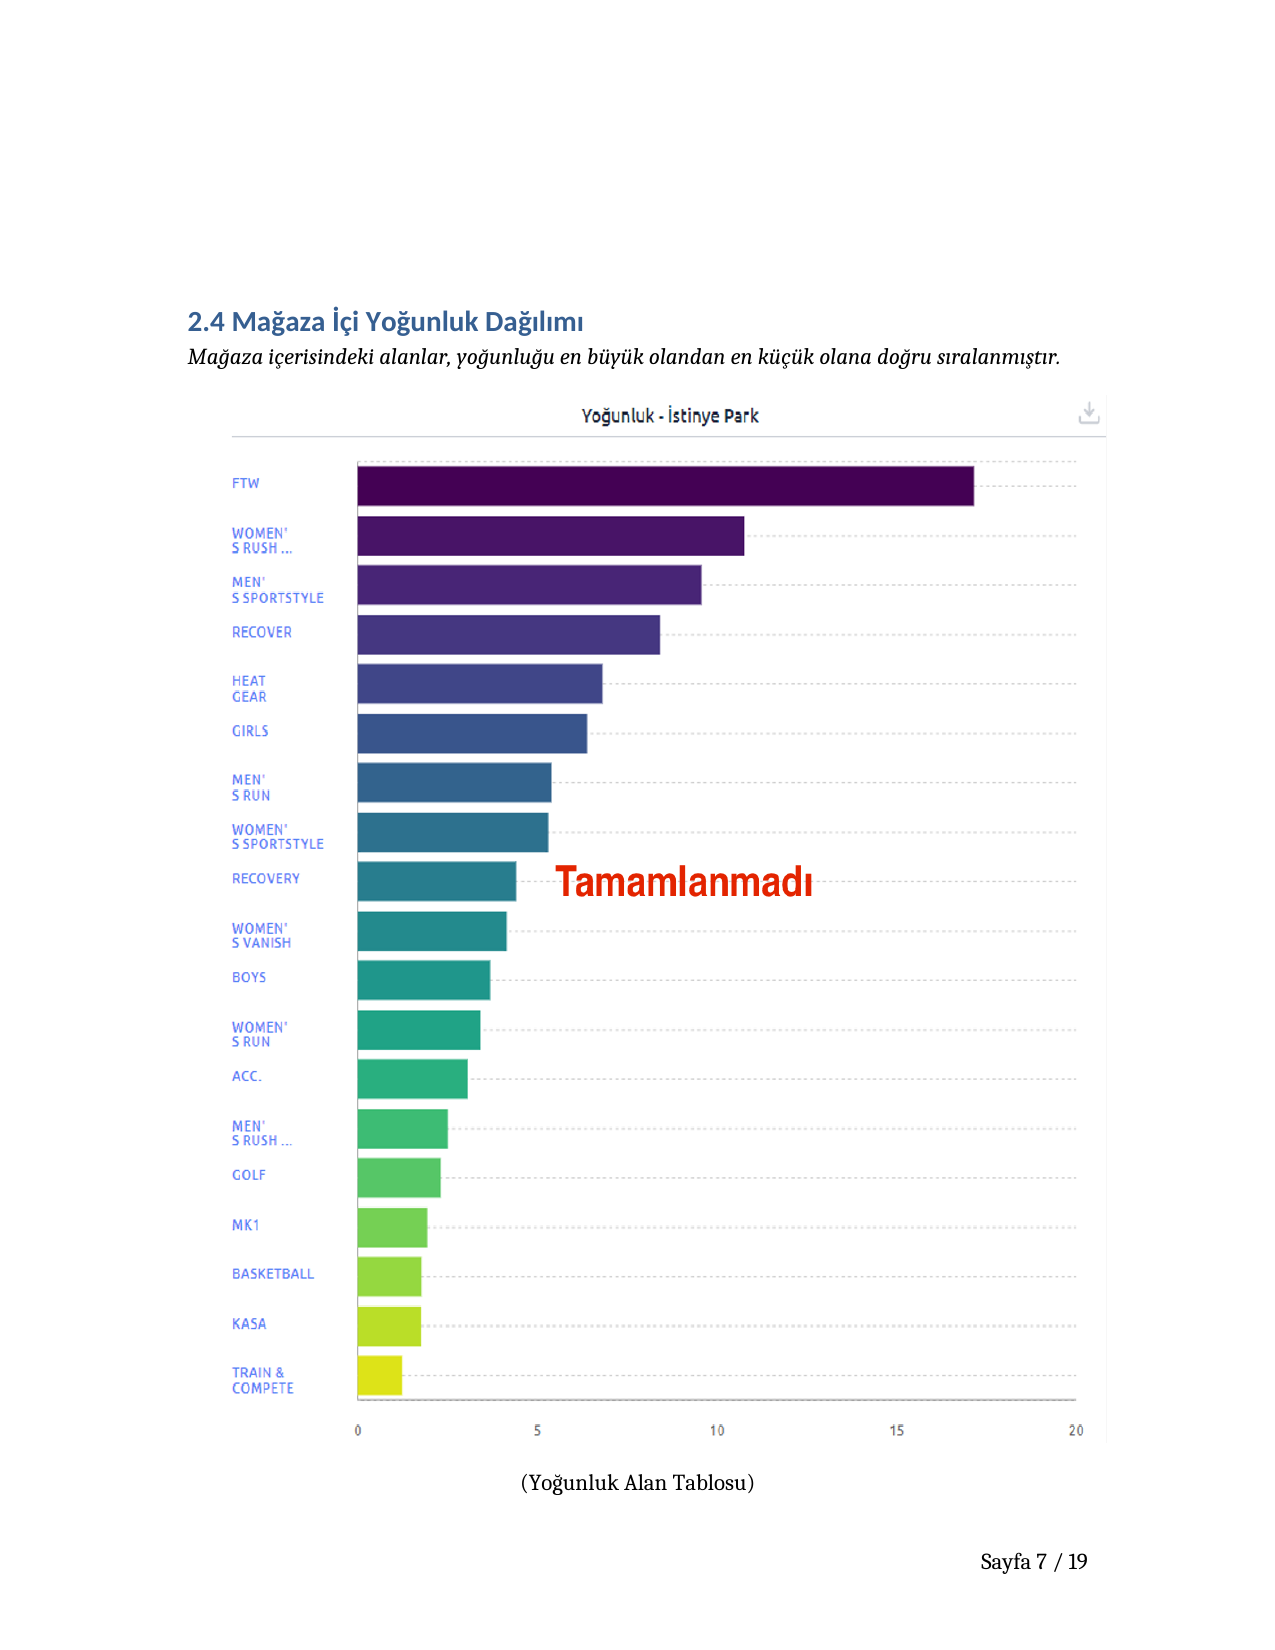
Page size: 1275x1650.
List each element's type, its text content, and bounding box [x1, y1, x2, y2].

text Mağaza içerisindeki alanlar, yoğunluğu en büyük olandan en küçük olana doğru sıralanmıştır. [187, 344, 1087, 370]
subtitle 2.4 Mağaza İçi Yoğunluk Dağılımı [187, 303, 1087, 339]
picture [206, 395, 1107, 1445]
text (Yoğunluk Alan Tablosu) [187, 1470, 1087, 1496]
